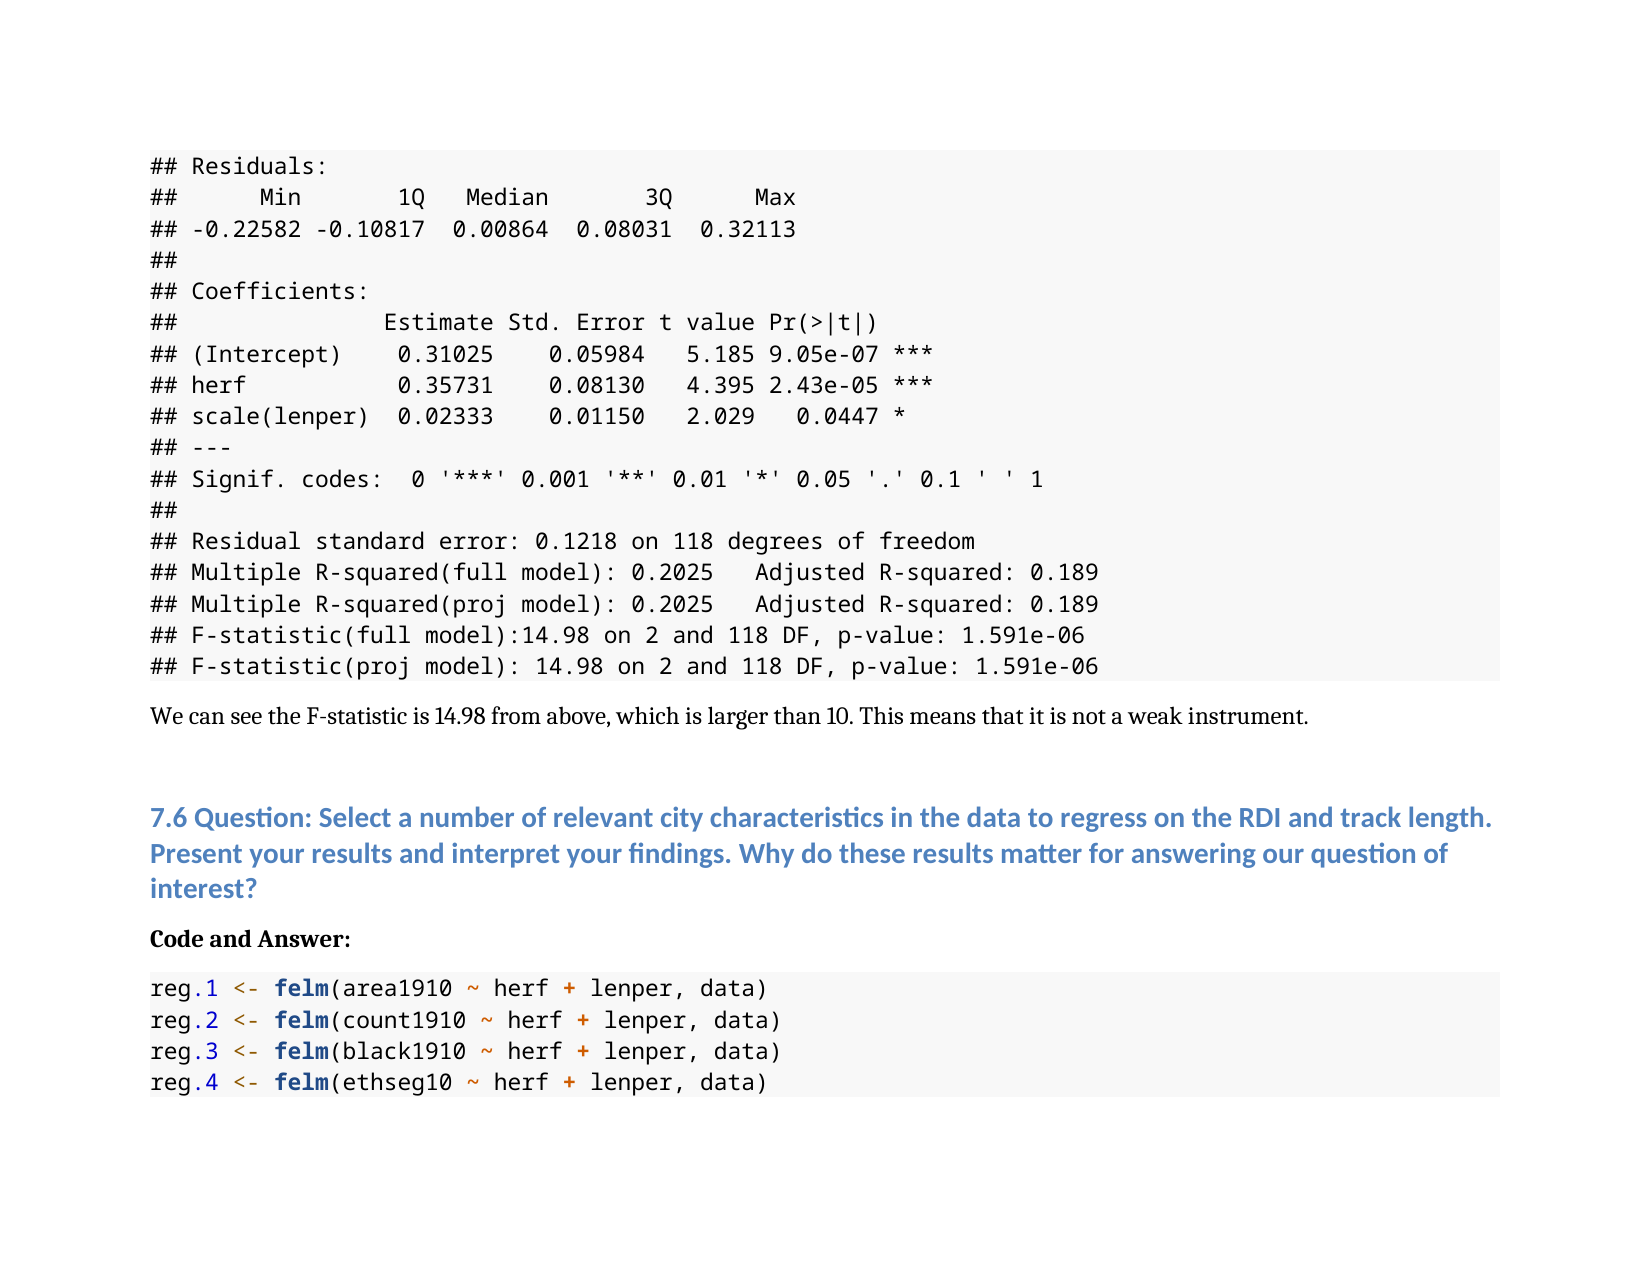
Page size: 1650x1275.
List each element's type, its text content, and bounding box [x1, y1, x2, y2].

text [150, 150, 1500, 681]
subtitle 7.6 Question: Select a number of relevant city characteristics in the data to regress on the RDI and track length. Present your results and interpret your findings. Why do these results matter for answering our question of interest? [150, 799, 1500, 906]
text We can see the F-statistic is 14.98 from above, which is larger than 10. This means that it is not a weak instrument. [150, 702, 1500, 731]
text Code and Answer: [150, 925, 1500, 953]
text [150, 972, 1500, 1097]
